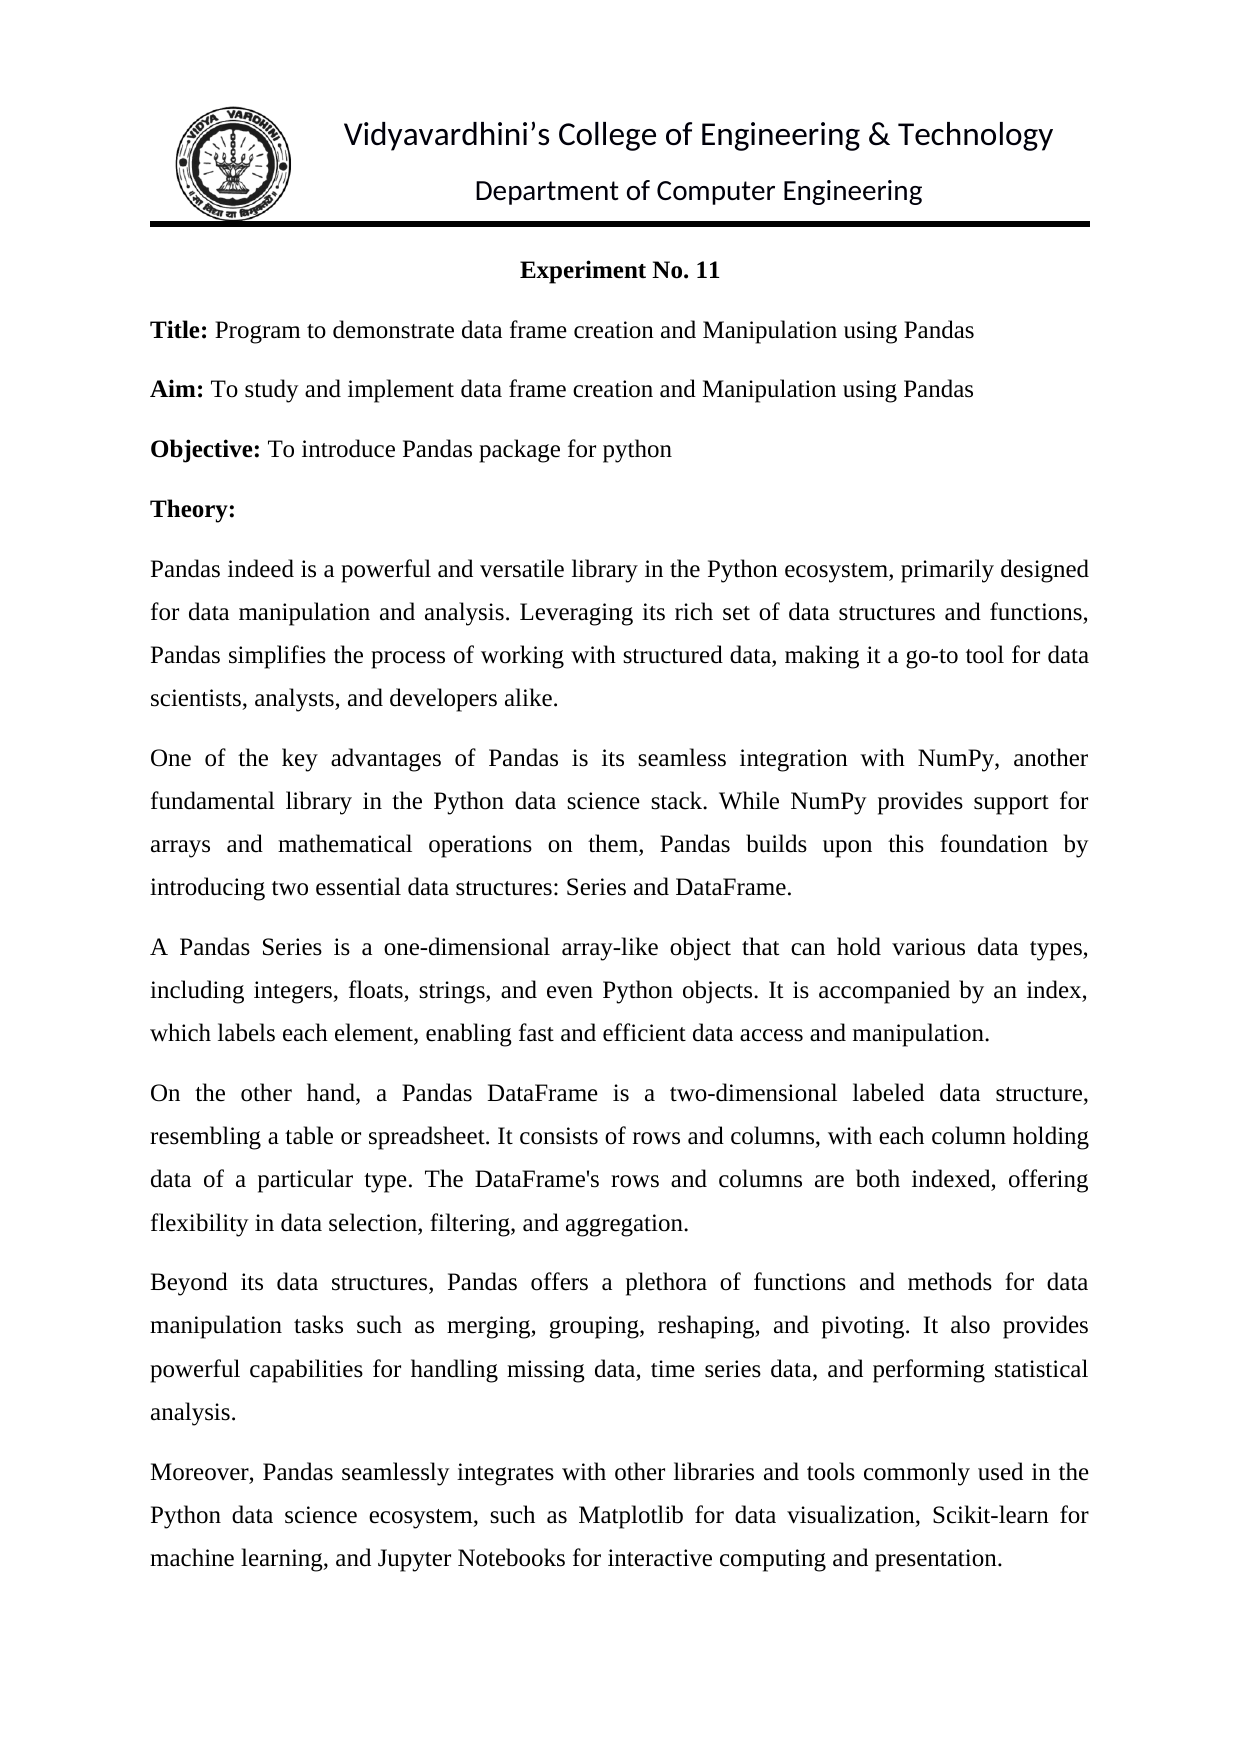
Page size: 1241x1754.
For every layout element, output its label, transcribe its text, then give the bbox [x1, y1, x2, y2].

text Aim: To study and implement data frame creation and Manipulation using Pandas [150, 374, 1090, 403]
text Moreover, Pandas seamlessly integrates with other libraries and tools commonly used in the Python data science ecosystem, such as Matplotlib for data visualization, Scikit-learn for machine learning, and Jupyter Notebooks for interactive computing and presentation. [150, 1457, 1090, 1572]
text One of the key advantages of Pandas is its seamless integration with NumPy, another fundamental library in the Python data science stack. While NumPy provides support for arrays and mathematical operations on them, Pandas builds upon this foundation by introducing two essential data structures: Series and DataFrame. [150, 743, 1090, 901]
picture [173, 106, 292, 221]
text Pandas indeed is a powerful and versatile library in the Python ecosystem, primarily designed for data manipulation and analysis. Leveraging its rich set of data structures and functions, Pandas simplifies the process of working with structured data, making it a go-to tool for data scientists, analysts, and developers alike. [150, 554, 1090, 712]
text Objective: To introduce Pandas package for python [150, 434, 1090, 463]
text Beyond its data structures, Pandas offers a plethora of functions and methods for data manipulation tasks such as merging, grouping, reshaping, and pivoting. It also provides powerful capabilities for handling missing data, time series data, and performing statistical analysis. [150, 1267, 1090, 1426]
text On the other hand, a Pandas DataFrame is a two-dimensional labeled data structure, resembling a table or spreadsheet. It consists of rows and columns, with each column holding data of a particular type. The DataFrame's rows and columns are both indexed, offering flexibility in data selection, filtering, and aggregation. [150, 1078, 1090, 1236]
text Title: Program to demonstrate data frame creation and Manipulation using Pandas [150, 315, 1090, 343]
text Experiment No. 11 [150, 255, 1090, 284]
text A Pandas Series is a one-dimensional array-like object that can hold various data types, including integers, floats, strings, and even Python objects. It is accompanied by an index, which labels each element, enabling fast and efficient data access and manipulation. [150, 932, 1090, 1047]
text Theory: [150, 494, 1090, 523]
